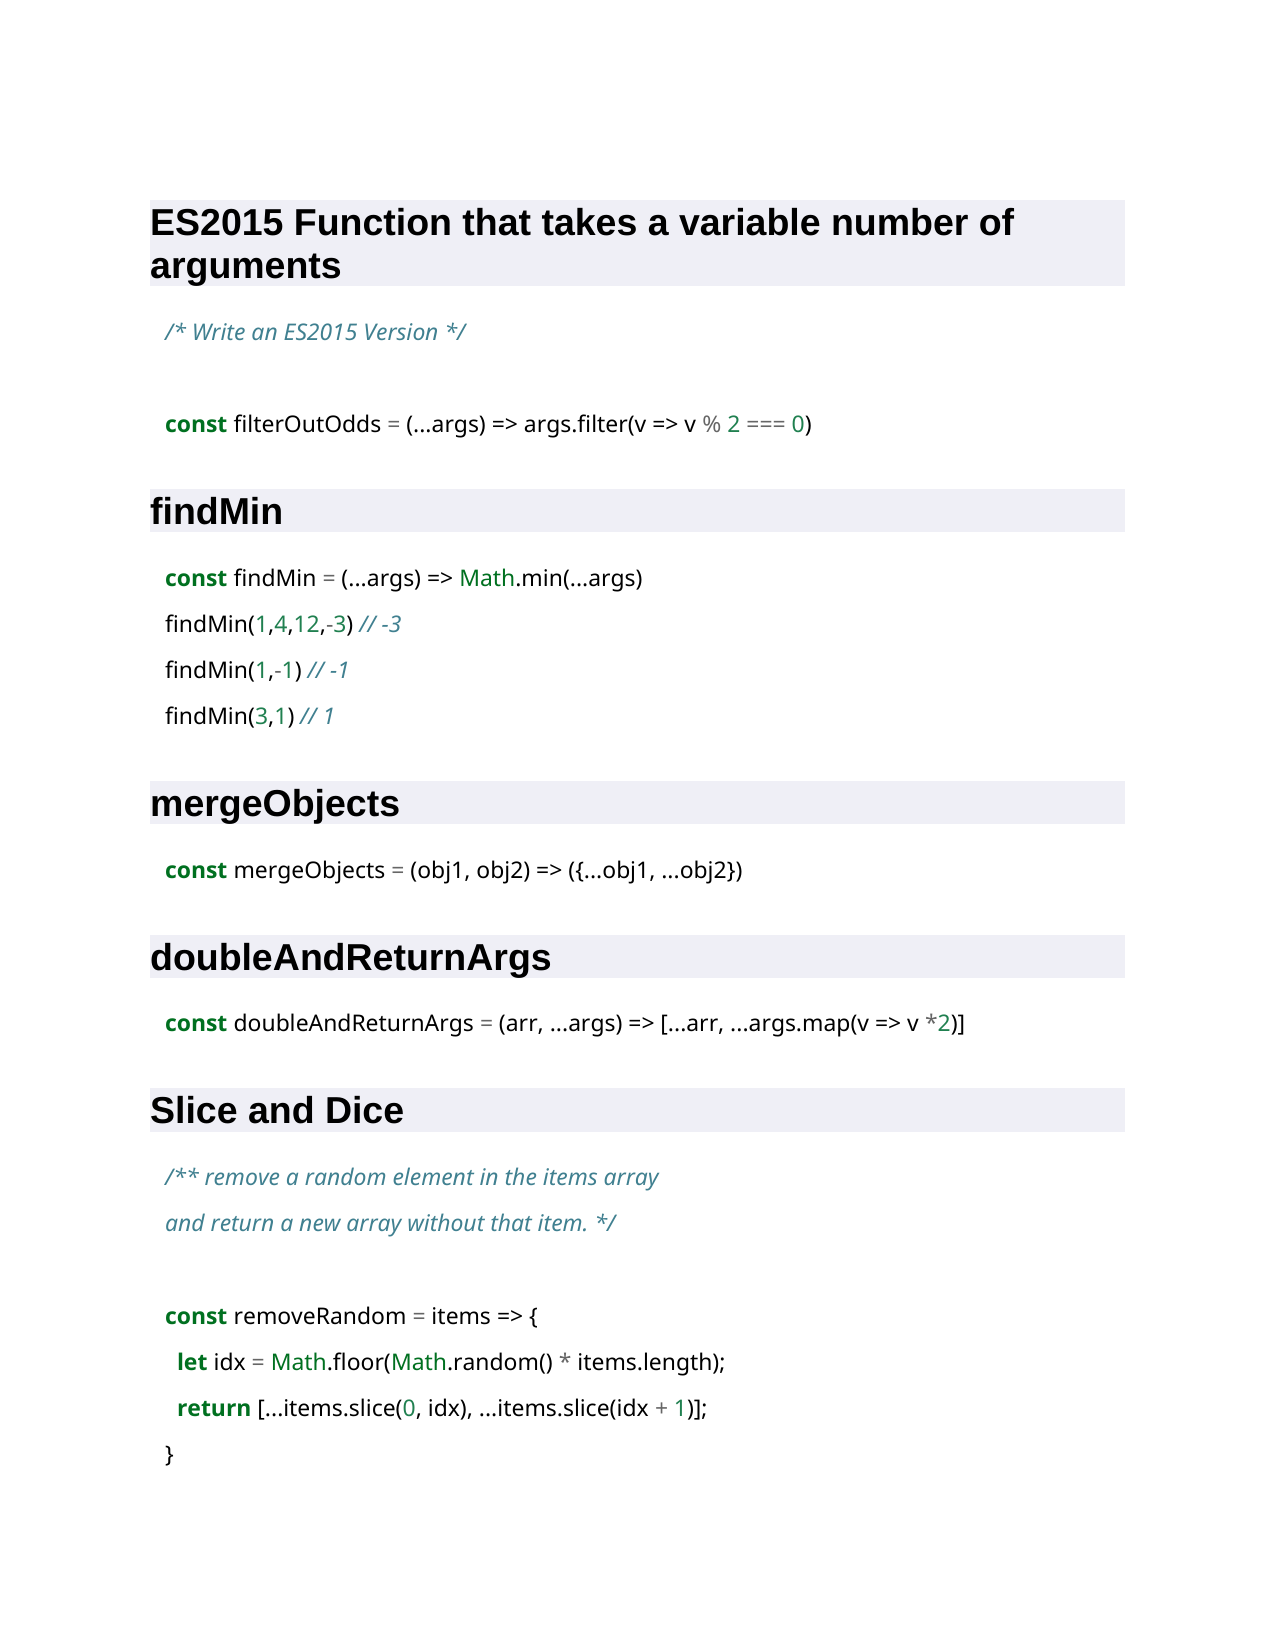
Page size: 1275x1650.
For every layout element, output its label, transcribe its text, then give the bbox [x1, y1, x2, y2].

text const findMin = (...args) => Math.min(...args) [165, 561, 1110, 593]
text mergeObjects [150, 781, 1125, 824]
text /* Write an ES2015 Version */ [165, 315, 1110, 347]
text /** remove a random element in the items array [165, 1161, 1110, 1192]
text findMin(1,4,12,-3) // -3 [165, 608, 1110, 639]
text return [...items.slice(0, idx), ...items.slice(idx + 1)]; [165, 1392, 1110, 1423]
text let idx = Math.floor(Math.random() * items.length); [165, 1346, 1110, 1377]
text Slice and Dice [150, 1088, 1125, 1132]
text const mergeObjects = (obj1, obj2) => ({...obj1, ...obj2}) [165, 854, 1110, 885]
text const removeRandom = items => { [165, 1299, 1110, 1331]
text doubleAndReturnArgs [150, 935, 1125, 978]
text and return a new array without that item. */ [165, 1207, 1110, 1238]
text } [165, 1438, 1110, 1469]
text ES2015 Function that takes a variable number of arguments [150, 200, 1125, 286]
text findMin(1,-1) // -1 [165, 654, 1110, 685]
text findMin [150, 489, 1125, 532]
text const doubleAndReturnArgs = (arr, ...args) => [...arr, ...args.map(v => v *2)] [165, 1007, 1110, 1038]
text const filterOutOdds = (...args) => args.filter(v => v % 2 === 0) [165, 408, 1110, 439]
text findMin(3,1) // 1 [165, 700, 1110, 731]
